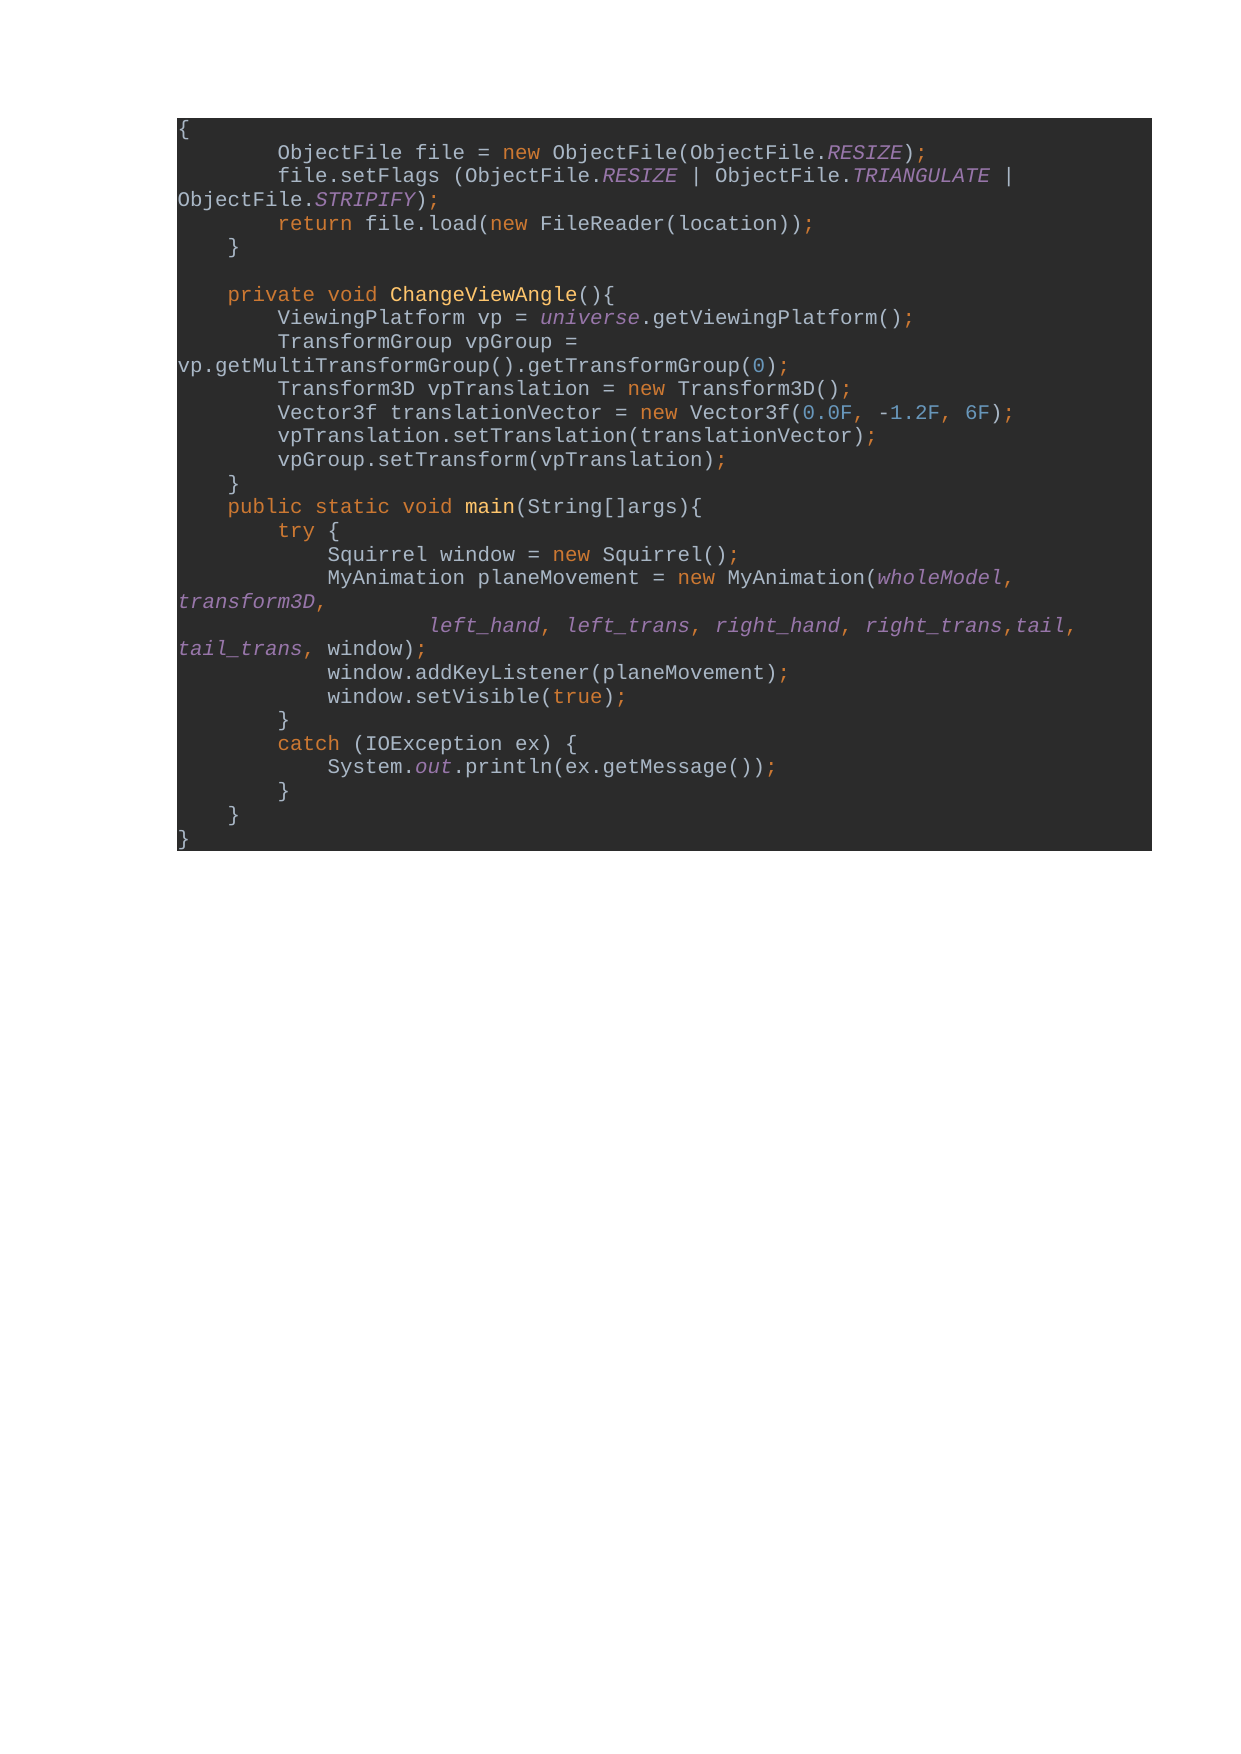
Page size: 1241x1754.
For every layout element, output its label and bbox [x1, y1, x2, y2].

text [177, 118, 1152, 851]
